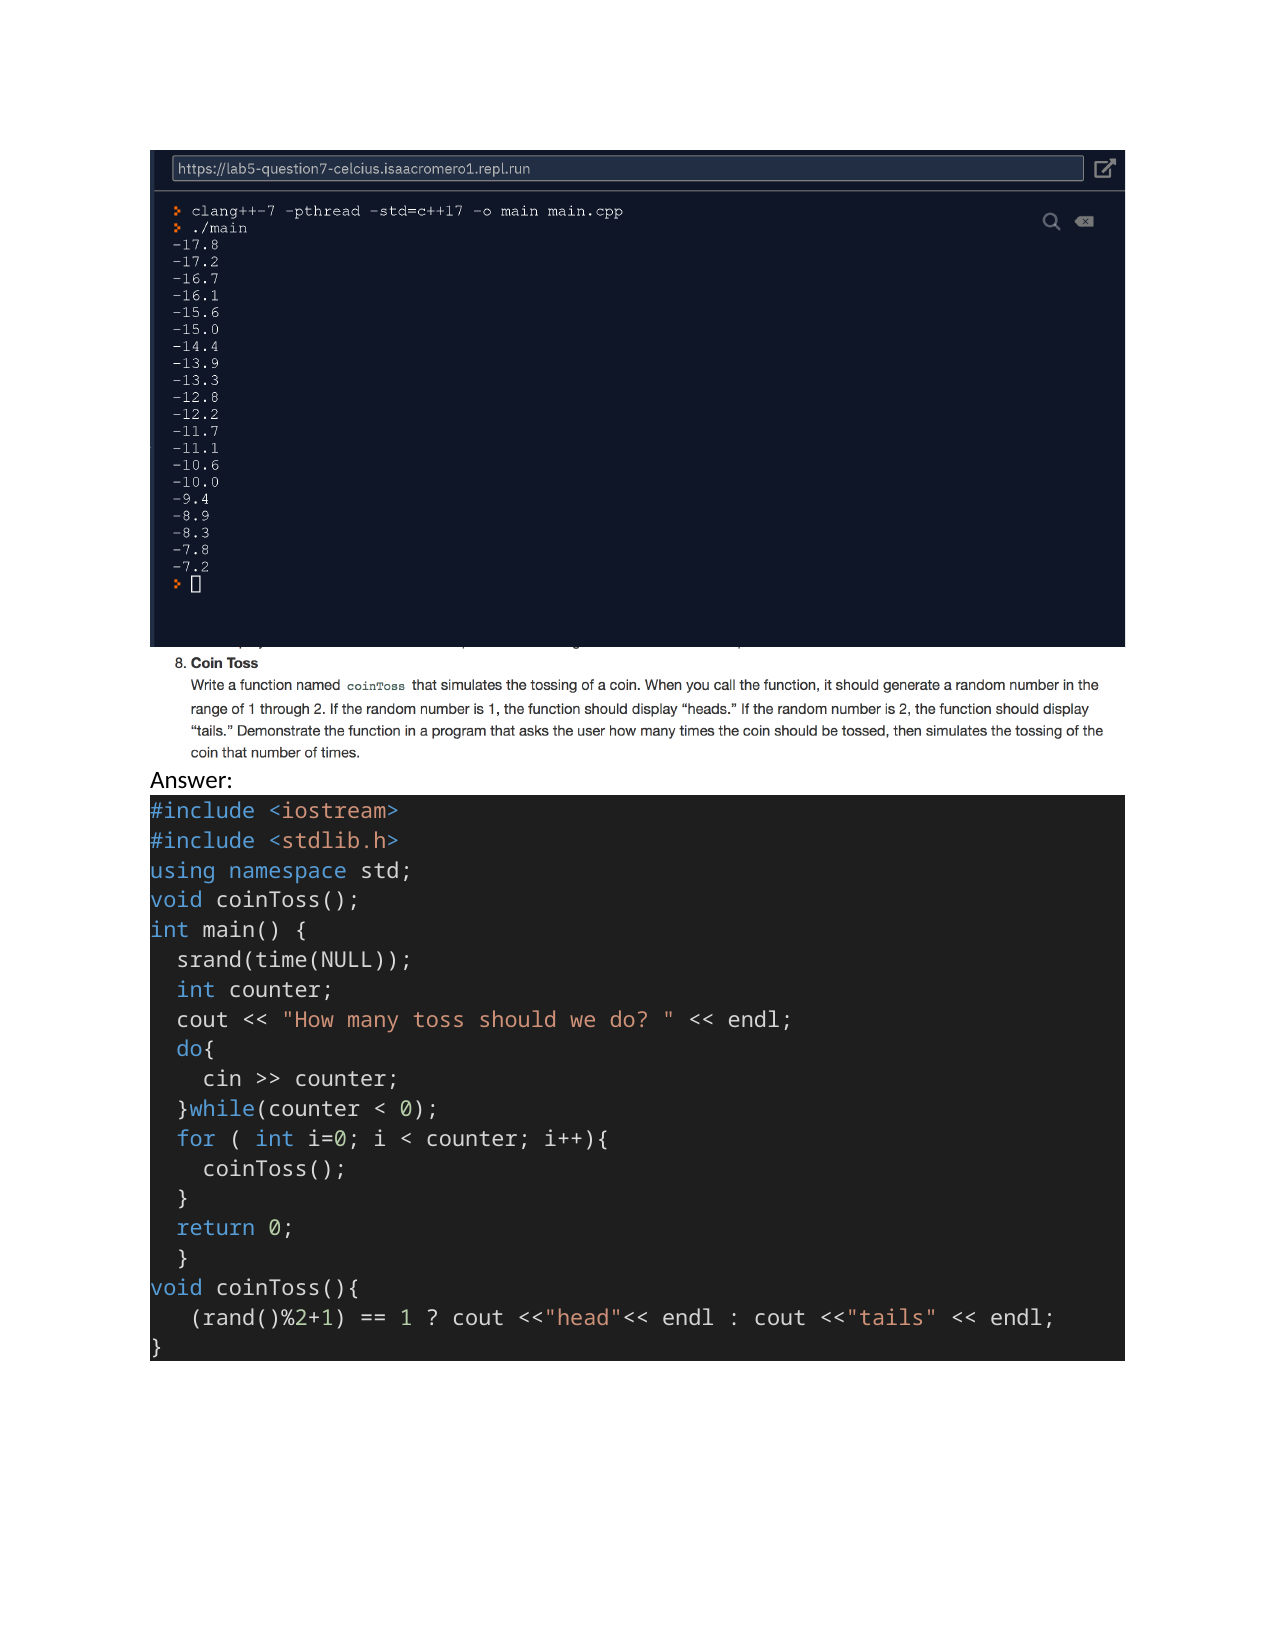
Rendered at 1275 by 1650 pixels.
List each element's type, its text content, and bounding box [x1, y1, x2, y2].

text #include <stdlib.h> [150, 825, 1125, 855]
text srand(time(NULL)); [150, 944, 1125, 974]
text cin >> counter; [150, 1063, 1125, 1093]
text } [150, 1182, 1125, 1212]
text using namespace std; [150, 855, 1125, 884]
text (rand()%2+1) == 1 ? cout <<"head"<< endl : cout <<"tails" << endl; [150, 1302, 1125, 1331]
text int counter; [150, 974, 1125, 1004]
text } [150, 1242, 1125, 1272]
text do{ [150, 1033, 1125, 1063]
text #include <iostream> [150, 795, 1125, 825]
picture [150, 150, 1125, 765]
text for ( int i=0; i < counter; i++){ [150, 1123, 1125, 1153]
text void coinToss(){ [150, 1272, 1125, 1302]
text }while(counter < 0); [150, 1093, 1125, 1123]
text void coinToss(); [150, 884, 1125, 914]
text cout << "How many toss should we do? " << endl; [150, 1004, 1125, 1033]
text int main() { [150, 914, 1125, 944]
text return 0; [150, 1212, 1125, 1242]
text } [150, 1331, 1125, 1361]
text coinToss(); [150, 1153, 1125, 1182]
text Answer: [150, 765, 1125, 795]
